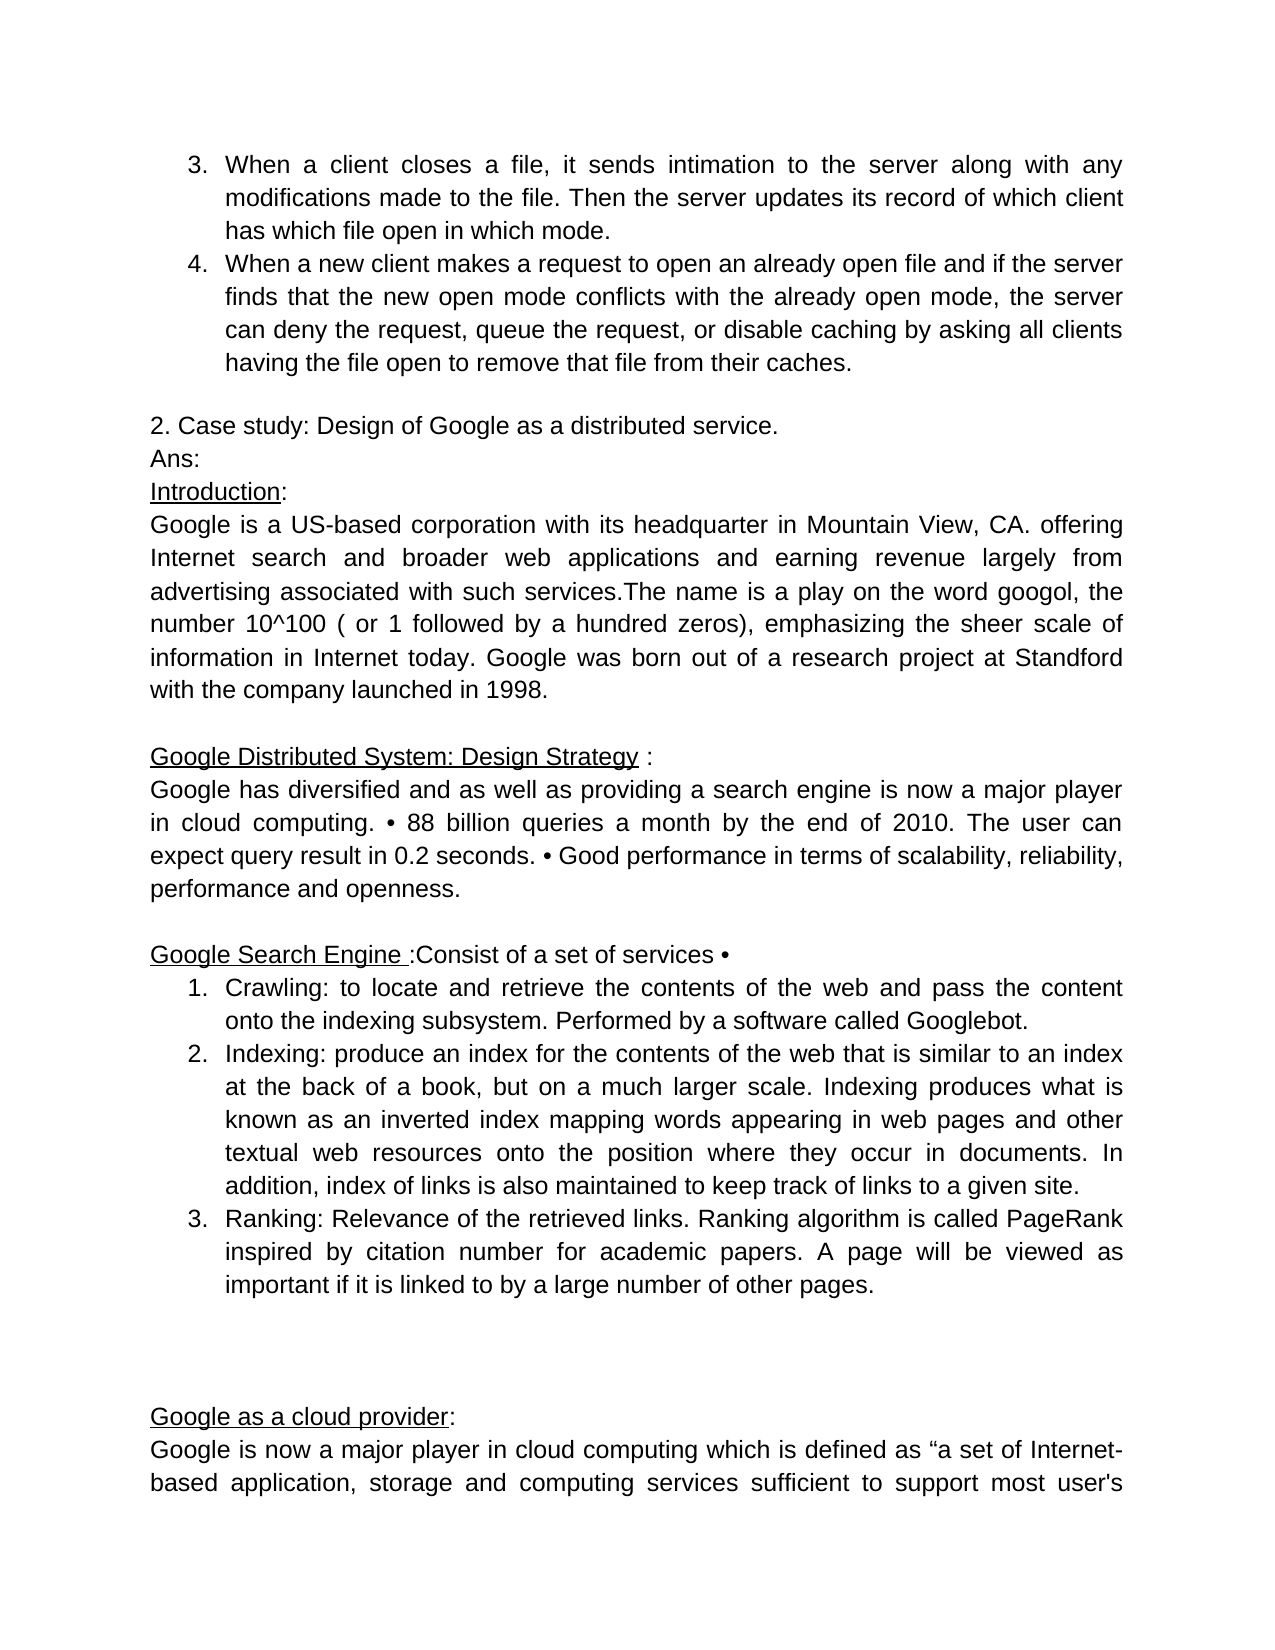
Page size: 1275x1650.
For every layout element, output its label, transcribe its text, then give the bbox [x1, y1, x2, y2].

text Google as a cloud provider: [150, 1402, 1125, 1431]
text 2. Case study: Design of Google as a distributed service. [150, 411, 1125, 440]
list When a new client makes a request to open an already open file and if the server finds that the new open mode conflicts with the already open mode, the server can deny the request, queue the request, or disable caching by asking all clients having the file open to remove that file from their caches. [187, 249, 1125, 377]
text Google Distributed System: Design Strategy : [150, 742, 1125, 770]
list Indexing: produce an index for the contents of the web that is similar to an index at the back of a book, but on a much larger scale. Indexing produces what is known as an inverted index mapping words appearing in web pages and other textual web resources onto the position where they occur in documents. In addition, index of links is also maintained to keep track of links to a given site. [187, 1039, 1125, 1199]
text Introduction: [150, 477, 1125, 506]
text Google Search Engine :Consist of a set of services • [150, 940, 1125, 968]
text Ans: [150, 444, 1125, 473]
text Google is a US-based corporation with its headquarter in Mountain View, CA. offering Internet search and broader web applications and earning revenue largely from advertising associated with such services.The name is a play on the word googol, the number 10^100 ( or 1 followed by a hundred zeros), emphasizing the sheer scale of information in Internet today. Google was born out of a research project at Standford with the company launched in 1998. [150, 510, 1125, 704]
list When a client closes a file, it sends intimation to the server along with any modifications made to the file. Then the server updates its record of which client has which file open in which mode. [187, 150, 1125, 245]
list Crawling: to locate and retrieve the contents of the web and pass the content onto the indexing subsystem. Performed by a software called Googlebot. [187, 973, 1125, 1034]
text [150, 1435, 1125, 1497]
text Google has diversified and as well as providing a search engine is now a major player in cloud computing. • 88 billion queries a month by the end of 2010. The user can expect query result in 0.2 seconds. • Good performance in terms of scalability, reliability, performance and openness. [150, 774, 1125, 902]
list Ranking: Relevance of the retrieved links. Ranking algorithm is called PageRank inspired by citation number for academic papers. A page will be viewed as important if it is linked to by a large number of other pages. [187, 1204, 1125, 1299]
